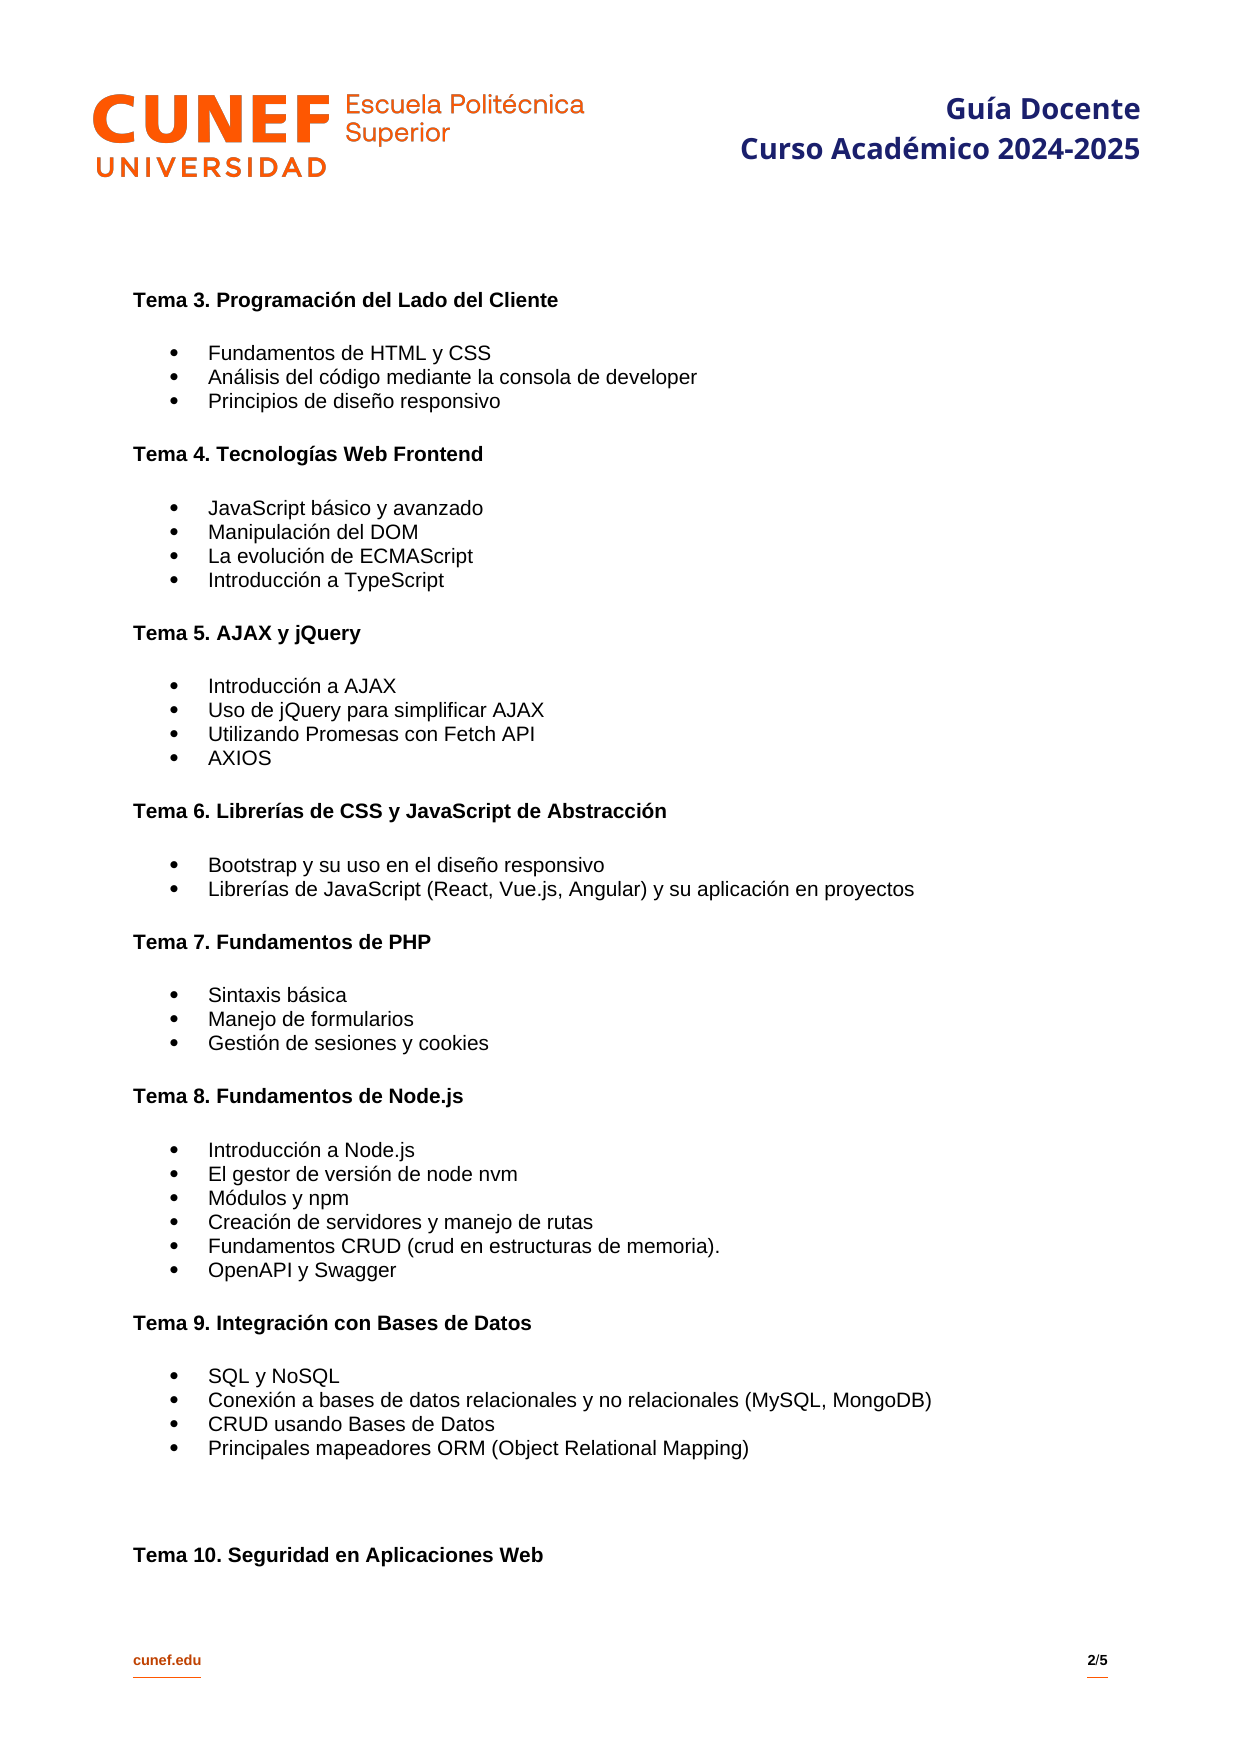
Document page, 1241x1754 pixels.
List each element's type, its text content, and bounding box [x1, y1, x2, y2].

text Tema 9. Integración con Bases de Datos [133, 1311, 1107, 1335]
list Librerías de JavaScript (React, Vue.js, Angular) y su aplicación en proyectos [170, 877, 1107, 901]
list Manipulación del DOM [170, 519, 1107, 543]
list La evolución de ECMAScript [170, 543, 1107, 568]
list Sintaxis básica [170, 983, 1107, 1007]
text Tema 4. Tecnologías Web Frontend [133, 442, 1107, 466]
list Conexión a bases de datos relacionales y no relacionales (MySQL, MongoDB) [170, 1388, 1107, 1412]
list El gestor de versión de node nvm [170, 1161, 1107, 1186]
text Tema 8. Fundamentos de Node.js [133, 1084, 1107, 1108]
list Creación de servidores y manejo de rutas [170, 1209, 1107, 1234]
picture [88, 88, 588, 182]
text Tema 5. AJAX y jQuery [133, 621, 1107, 645]
list JavaScript básico y avanzado [170, 495, 1107, 519]
list Fundamentos CRUD (crud en estructuras de memoria). [170, 1234, 1107, 1258]
list Módulos y npm [170, 1186, 1107, 1209]
list Manejo de formularios [170, 1007, 1107, 1031]
text Tema 10. Seguridad en Aplicaciones Web [133, 1543, 1107, 1567]
text Tema 6. Librerías de CSS y JavaScript de Abstracción [133, 799, 1107, 823]
list Análisis del código mediante la consola de developer [170, 365, 1107, 389]
list Introducción a AJAX [170, 674, 1107, 698]
list SQL y NoSQL [170, 1364, 1107, 1388]
list Utilizando Promesas con Fetch API [170, 722, 1107, 746]
list OpenAPI y Swagger [170, 1258, 1107, 1282]
list CRUD usando Bases de Datos [170, 1412, 1107, 1436]
text Tema 3. Programación del Lado del Cliente [133, 288, 1107, 312]
list Bootstrap y su uso en el diseño responsivo [170, 852, 1107, 877]
list AXIOS [170, 746, 1107, 770]
list Gestión de sesiones y cookies [170, 1031, 1107, 1055]
list Introducción a Node.js [170, 1137, 1107, 1161]
text Tema 7. Fundamentos de PHP [133, 930, 1107, 954]
list Principios de diseño responsivo [170, 389, 1107, 413]
list Fundamentos de HTML y CSS [170, 341, 1107, 365]
list Uso de jQuery para simplificar AJAX [170, 698, 1107, 722]
list Principales mapeadores ORM (Object Relational Mapping) [170, 1436, 1107, 1460]
list Introducción a TypeScript [170, 568, 1107, 592]
